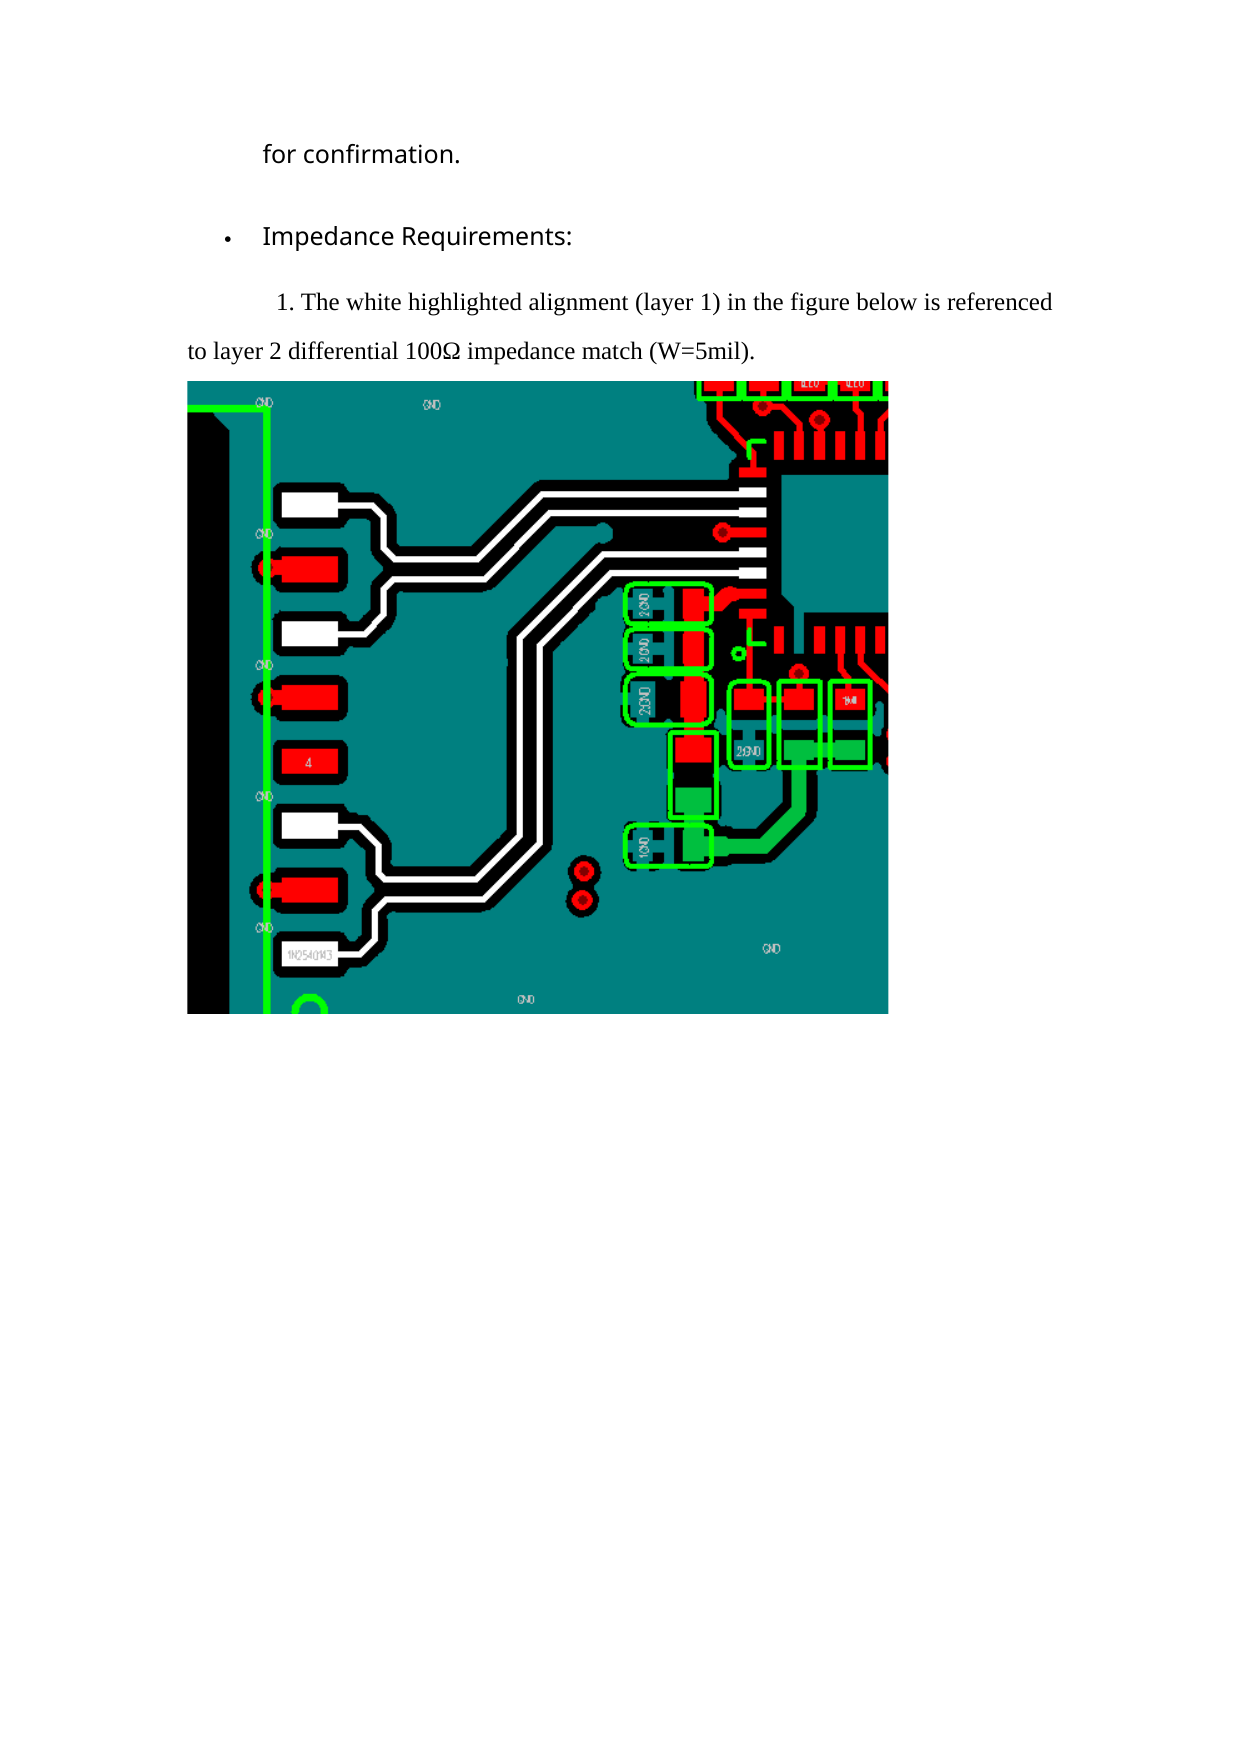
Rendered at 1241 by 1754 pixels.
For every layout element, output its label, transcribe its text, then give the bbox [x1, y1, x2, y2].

list Impedance Requirements: [225, 203, 1053, 268]
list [225, 121, 1053, 186]
picture [187, 381, 889, 1014]
text 1. The white highlighted alignment (layer 1) in the figure below is referenced to layer 2 differential 100Ω impedance match (W=5mil). [187, 285, 1053, 367]
